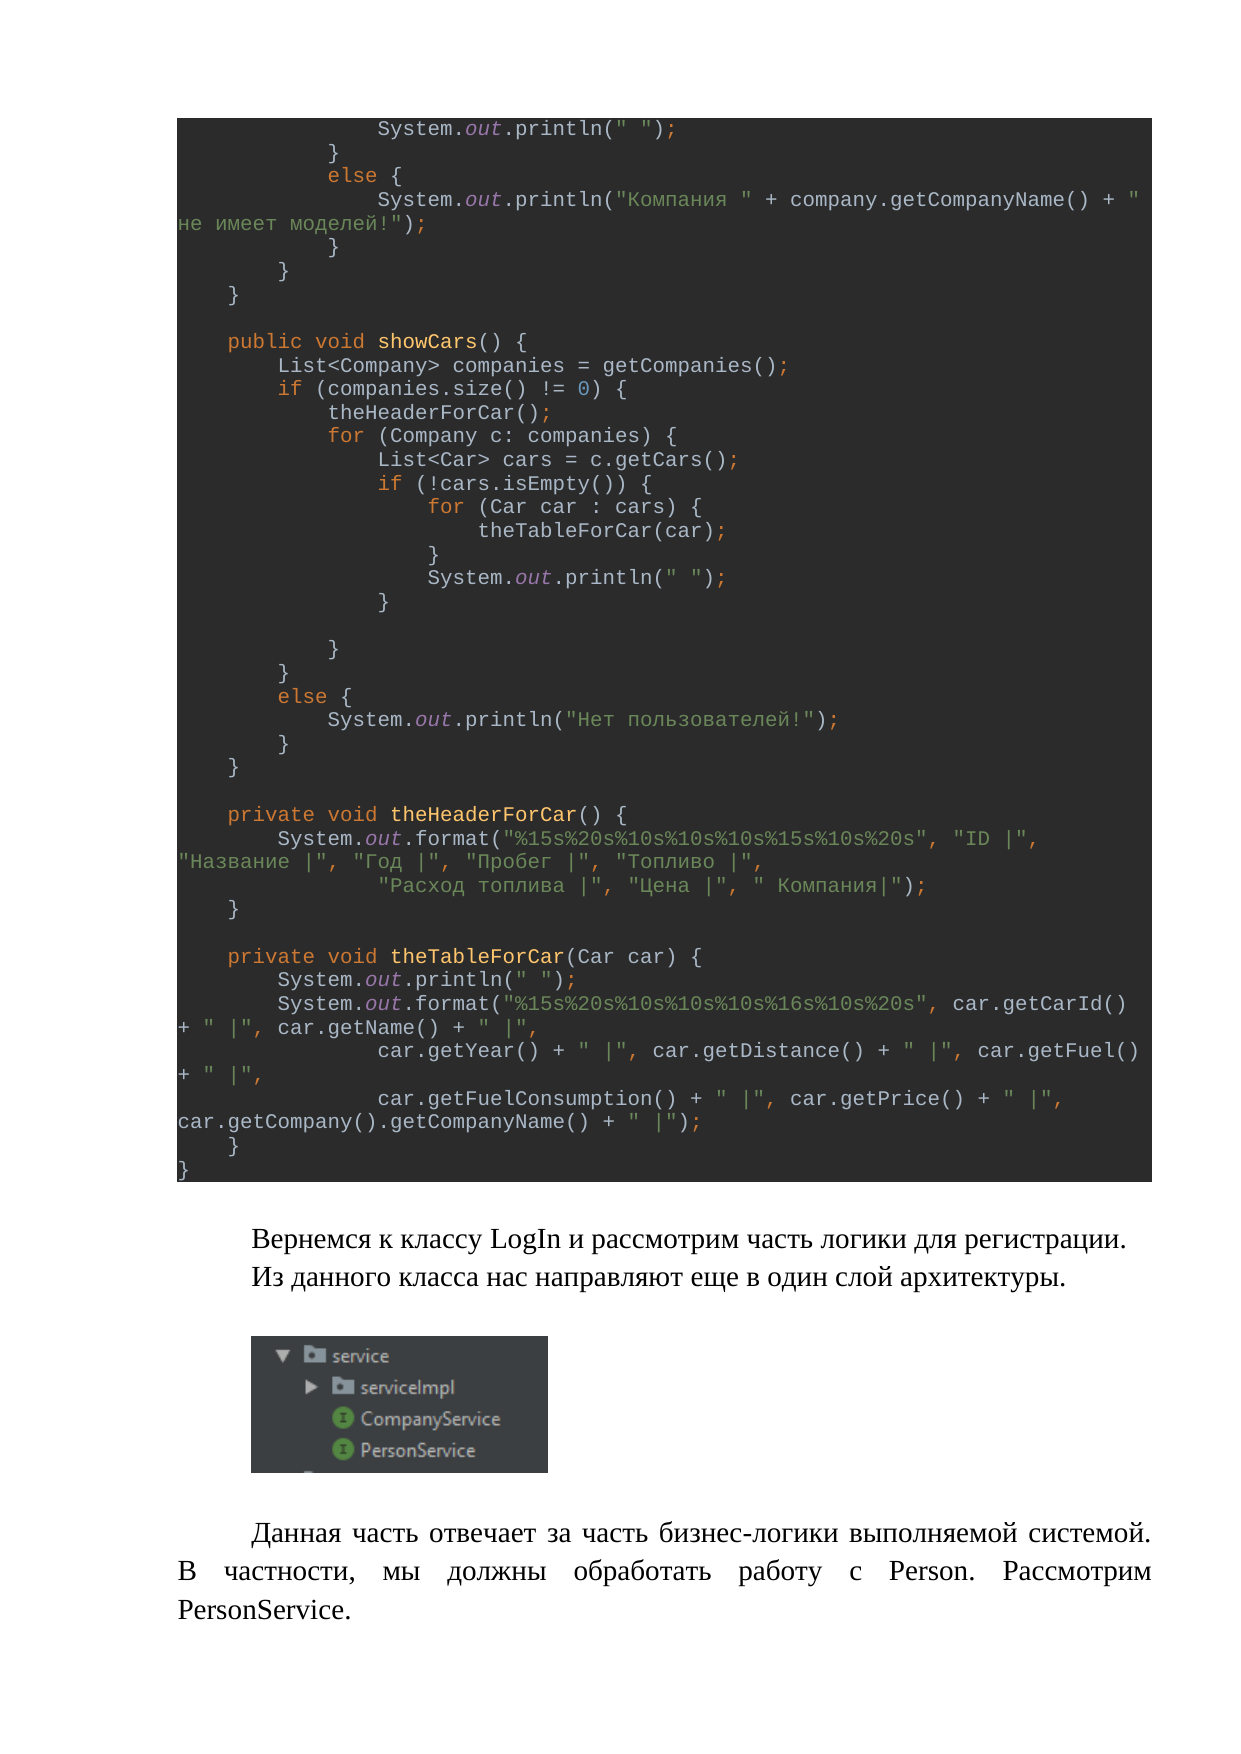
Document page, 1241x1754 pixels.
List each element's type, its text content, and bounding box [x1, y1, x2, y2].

picture [251, 1336, 548, 1473]
text Из данного класса нас направляют еще в один слой архитектуры. [177, 1259, 1152, 1293]
text Данная часть отвечает за часть бизнес-логики выполняемой системой. В частности, мы должны обработать работу с Person. Рассмотрим PersonService. [177, 1515, 1152, 1626]
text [177, 118, 1152, 1182]
text Вернемся к классу LogIn и рассмотрим часть логики для регистрации. [177, 1221, 1152, 1254]
